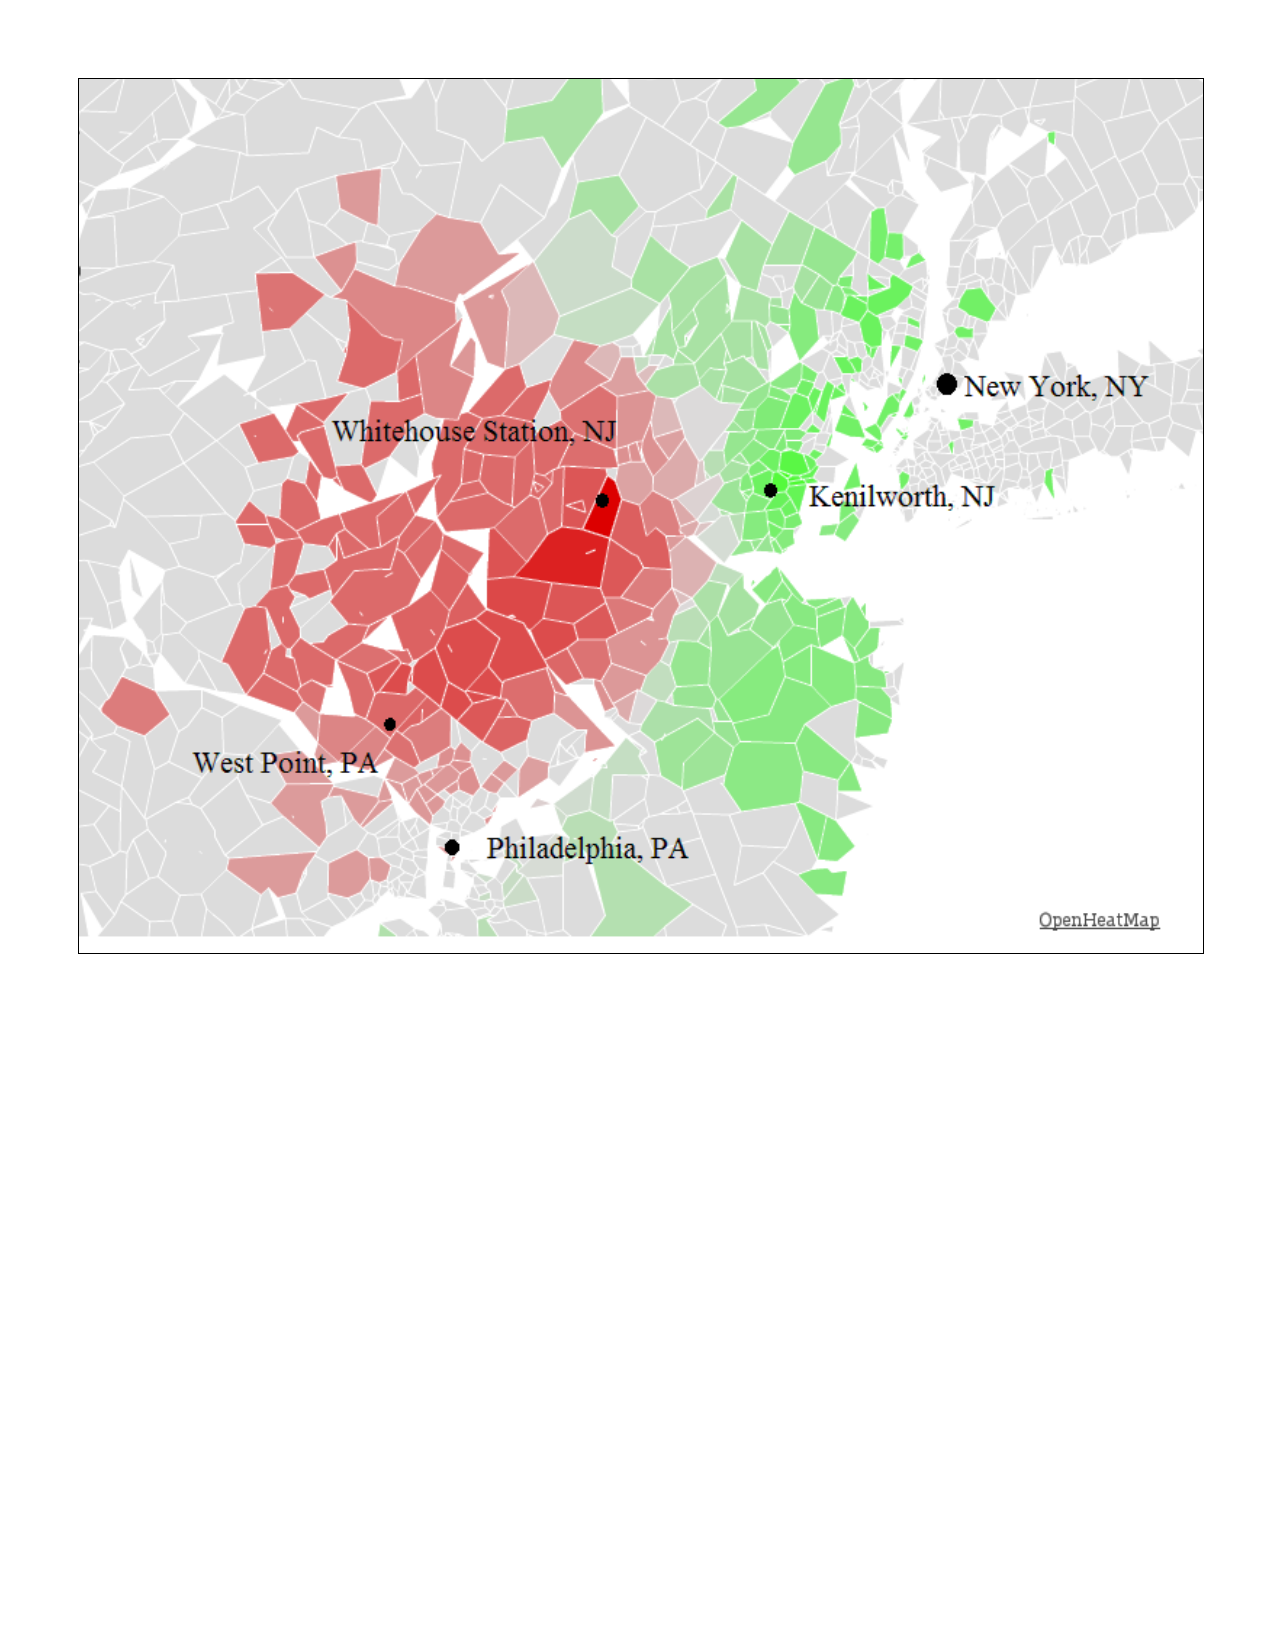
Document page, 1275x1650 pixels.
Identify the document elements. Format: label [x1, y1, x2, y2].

picture [79, 79, 1203, 953]
